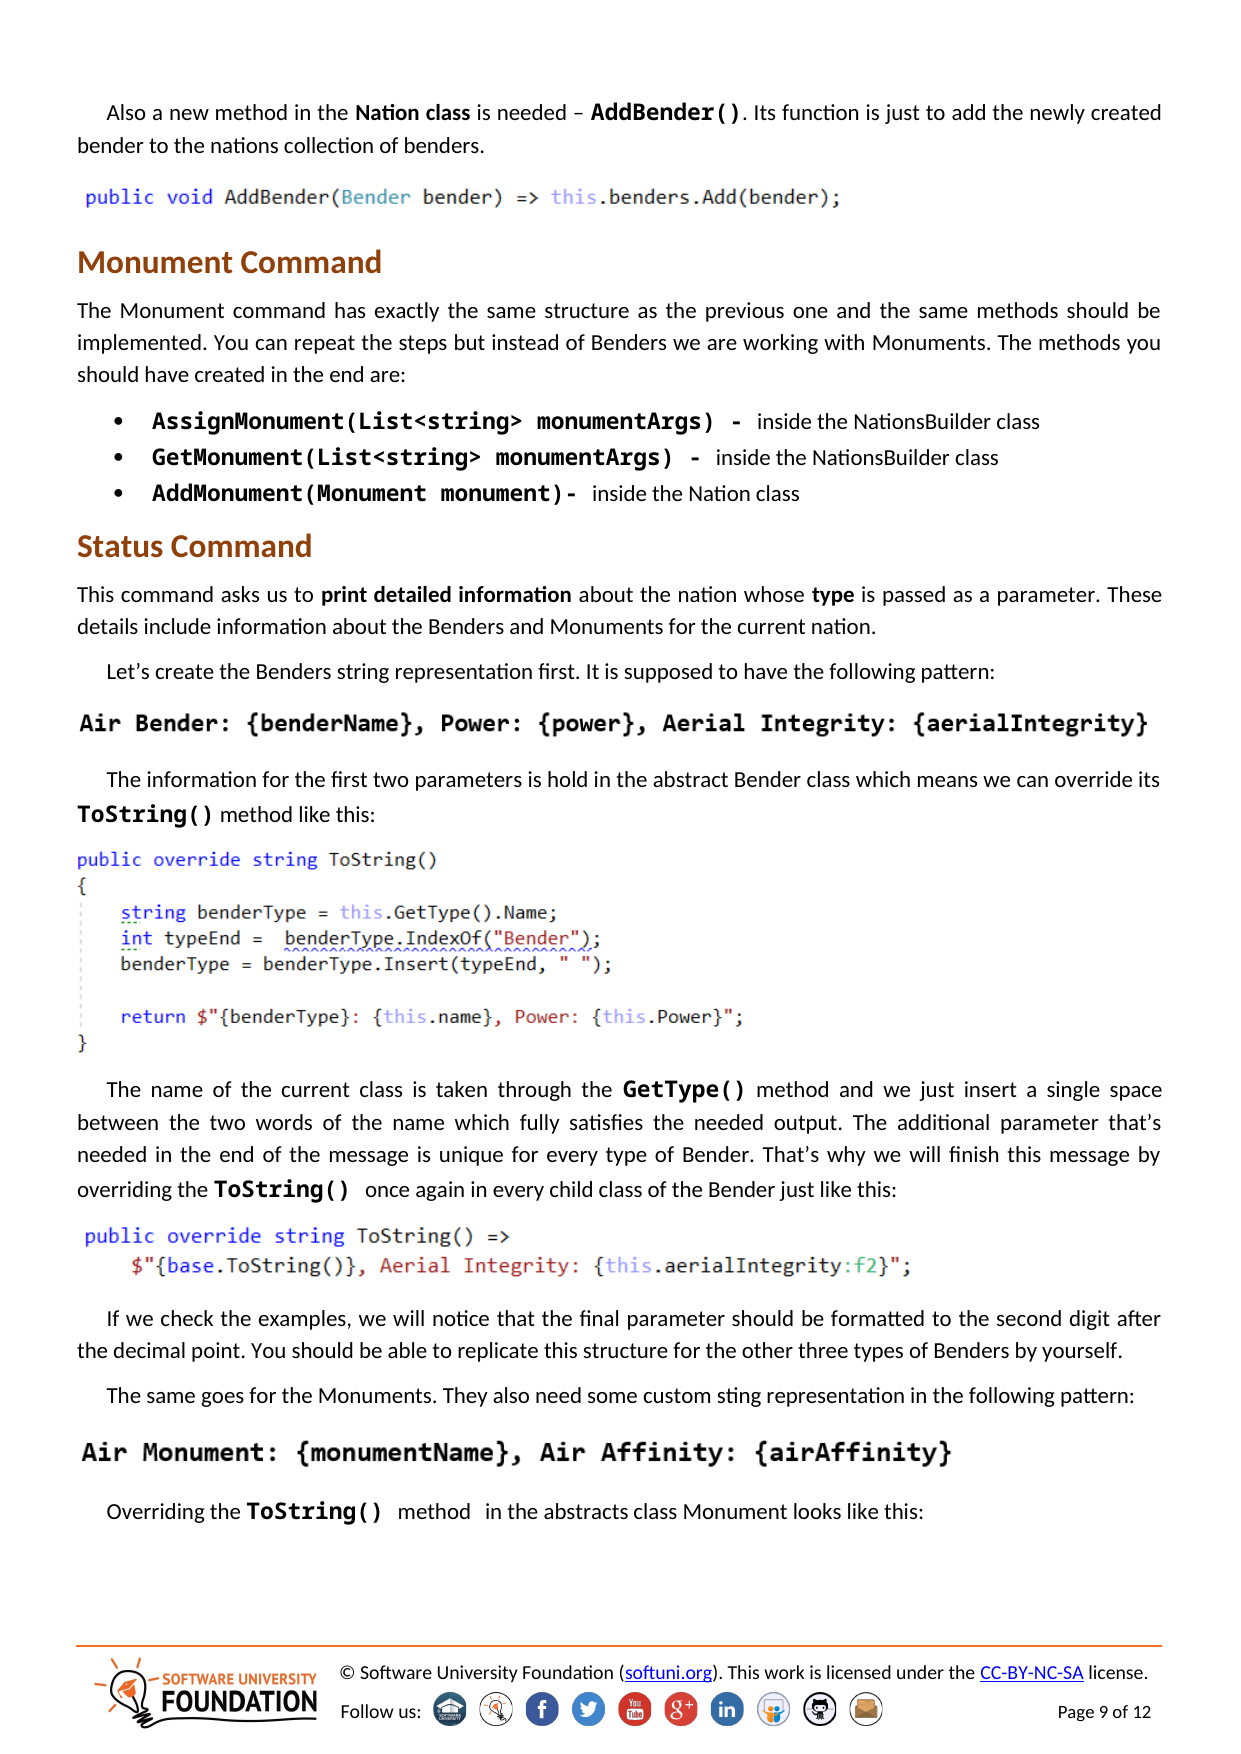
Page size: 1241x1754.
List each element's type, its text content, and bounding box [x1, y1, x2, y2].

text The name of the current class is taken through the GetType() method and we just insert a single space between the two words of the name which fully satisfies the needed output. The additional parameter that’s needed in the end of the message is unique for every type of Bender. That’s why we will finish this message by overriding the ToString() once again in every child class of the Bender just like this: [77, 1073, 1163, 1204]
picture [76, 1221, 922, 1288]
picture [757, 1692, 790, 1726]
picture [849, 1692, 883, 1726]
picture [525, 1692, 559, 1726]
list AssignMonument(List<string> monumentArgs) - inside the NationsBuilder class [114, 405, 1163, 436]
picture [572, 1692, 605, 1726]
subtitle Monument Command [77, 241, 1163, 281]
list AddMonument(Monument monument)- inside the Nation class [114, 477, 1163, 508]
picture [618, 1692, 652, 1726]
list GetMonument(List<string> monumentArgs) - inside the NationsBuilder class [114, 441, 1163, 472]
picture [76, 701, 1164, 749]
picture [710, 1692, 744, 1726]
picture [664, 1692, 698, 1726]
text The information for the first two parameters is hold in the abstract Bender class which means we can override its ToString() method like this: [77, 765, 1163, 829]
picture [433, 1692, 467, 1726]
text The same goes for the Monuments. They also need some custom sting representation in the following pattern: [77, 1381, 1163, 1409]
picture [93, 1656, 317, 1729]
picture [803, 1692, 837, 1726]
text The Monument command has exactly the same structure as the previous one and the same methods should be implemented. You can repeat the steps but instead of Benders we are working with Monuments. The methods you should have created in the end are: [77, 296, 1163, 388]
text Also a new method in the Nation class is needed – AddBender(). Its function is just to add the newly created bender to the nations collection of benders. [77, 95, 1163, 159]
text This command asks us to print detailed information about the nation whose type is passed as a parameter. These details include information about the Benders and Monuments for the current nation. [77, 580, 1163, 640]
picture [76, 175, 868, 224]
text Let’s create the Benders string representation first. It is supposed to have the following pattern: [77, 657, 1163, 685]
subtitle Status Command [77, 525, 1163, 566]
picture [76, 1425, 976, 1478]
picture [76, 846, 750, 1057]
text If we check the examples, we will notice that the final parameter should be formatted to the second digit after the decimal point. You should be able to replicate this structure for the other three types of Benders by yourself. [77, 1304, 1163, 1364]
picture [479, 1692, 513, 1726]
text Overriding the ToString() method in the abstracts class Monument looks like this: [77, 1494, 1163, 1526]
